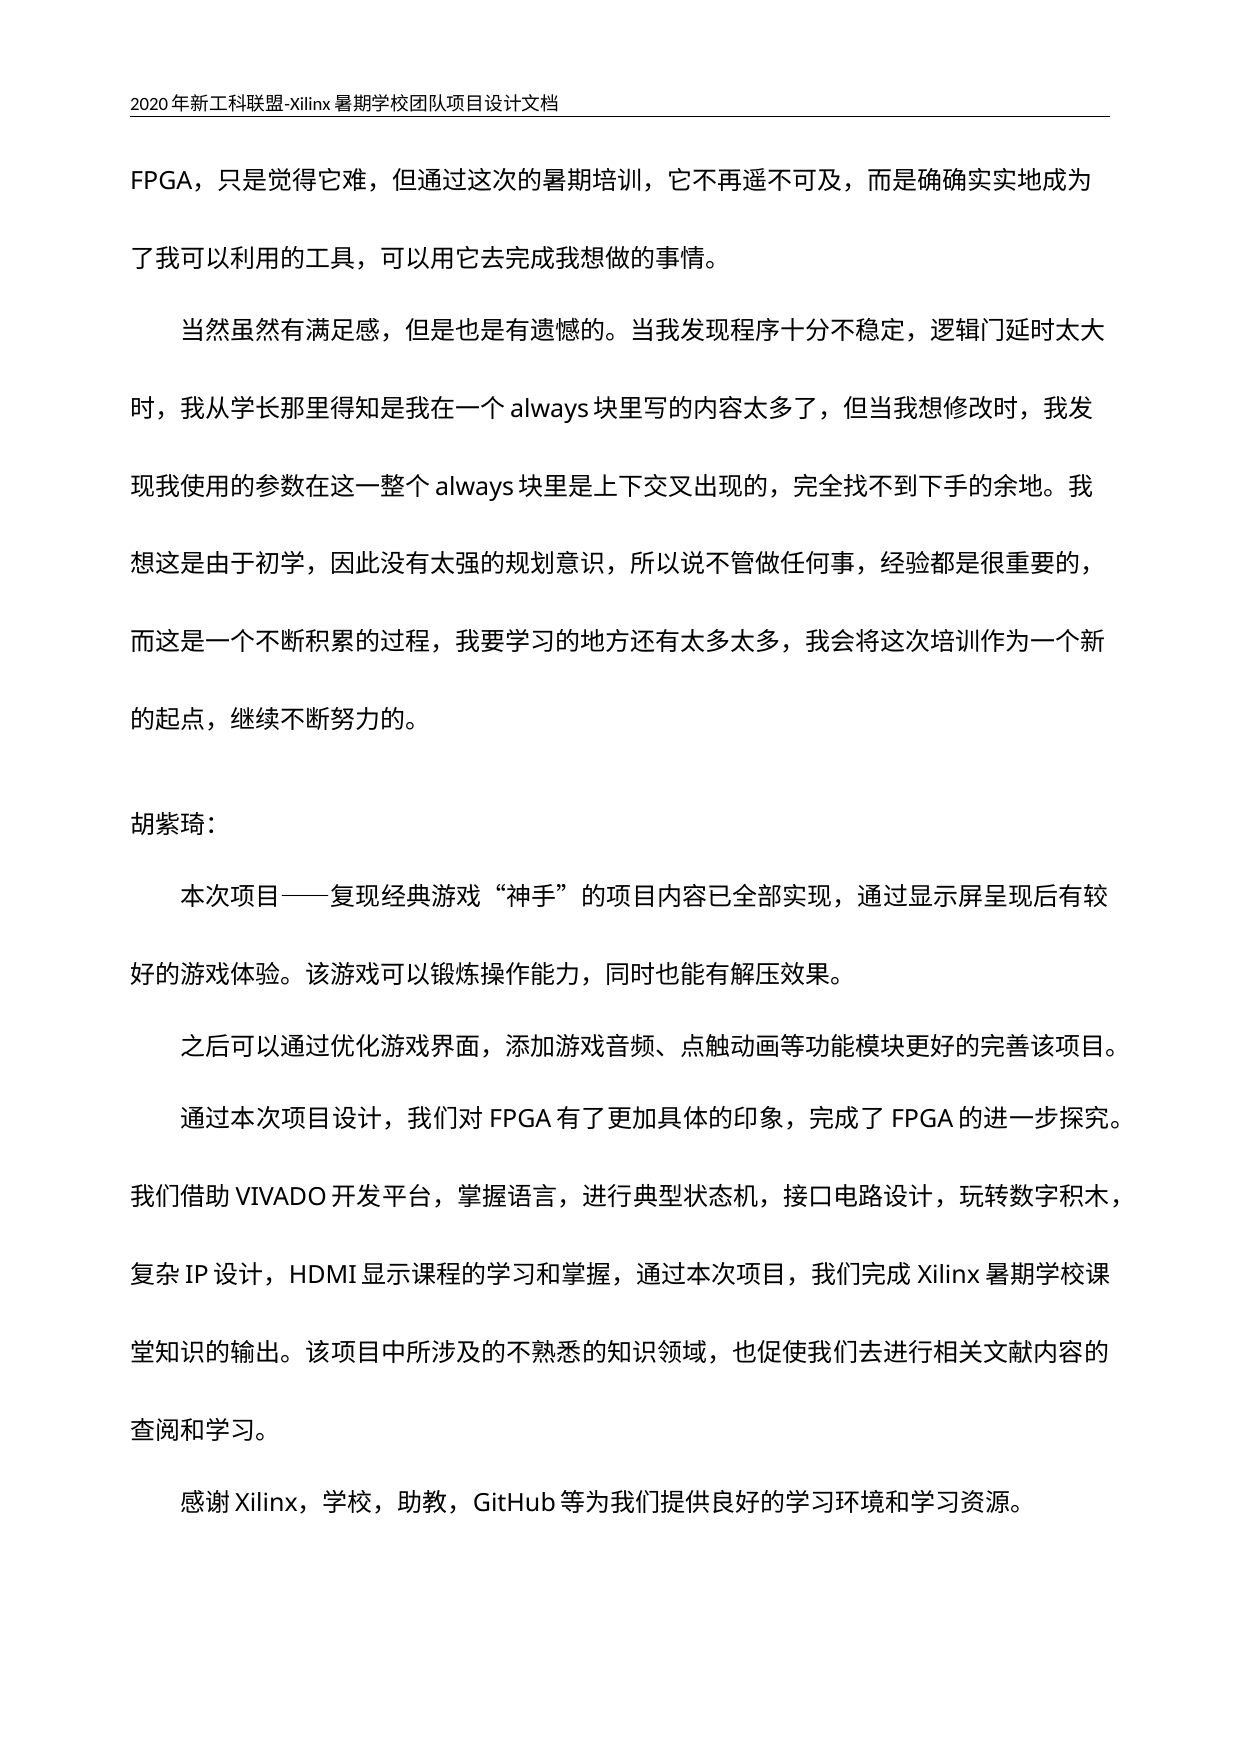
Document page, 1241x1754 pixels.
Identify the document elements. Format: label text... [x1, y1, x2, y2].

text 感谢Xilinx，学校，助教，GitHub等为我们提供良好的学习环境和学习资源。 [130, 1468, 1110, 1533]
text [130, 146, 1110, 289]
text 之后可以通过优化游戏界面，添加游戏音频、点触动画等功能模块更好的完善该项目。 [130, 1012, 1110, 1077]
text 胡紫琦： [130, 790, 1110, 855]
text 本次项目——复现经典游戏“神手”的项目内容已全部实现，通过显示屏呈现后有较好的游戏体验。该游戏可以锻炼操作能力，同时也能有解压效果。 [130, 862, 1110, 1005]
text 当然虽然有满足感，但是也是有遗憾的。当我发现程序十分不稳定，逻辑门延时太大时，我从学长那里得知是我在一个always块里写的内容太多了，但当我想修改时，我发现我使用的参数在这一整个always块里是上下交叉出现的，完全找不到下手的余地。我想这是由于初学，因此没有太强的规划意识，所以说不管做任何事，经验都是很重要的，而这是一个不断积累的过程，我要学习的地方还有太多太多，我会将这次培训作为一个新的起点，继续不断努力的。 [130, 296, 1110, 750]
text 通过本次项目设计，我们对FPGA有了更加具体的印象，完成了FPGA的进一步探究。我们借助VIVADO开发平台，掌握语言，进行典型状态机，接口电路设计，玩转数字积木，复杂IP设计，HDMI显示课程的学习和掌握，通过本次项目，我们完成Xilinx暑期学校课堂知识的输出。该项目中所涉及的不熟悉的知识领域，也促使我们去进行相关文献内容的查阅和学习。 [130, 1084, 1110, 1461]
